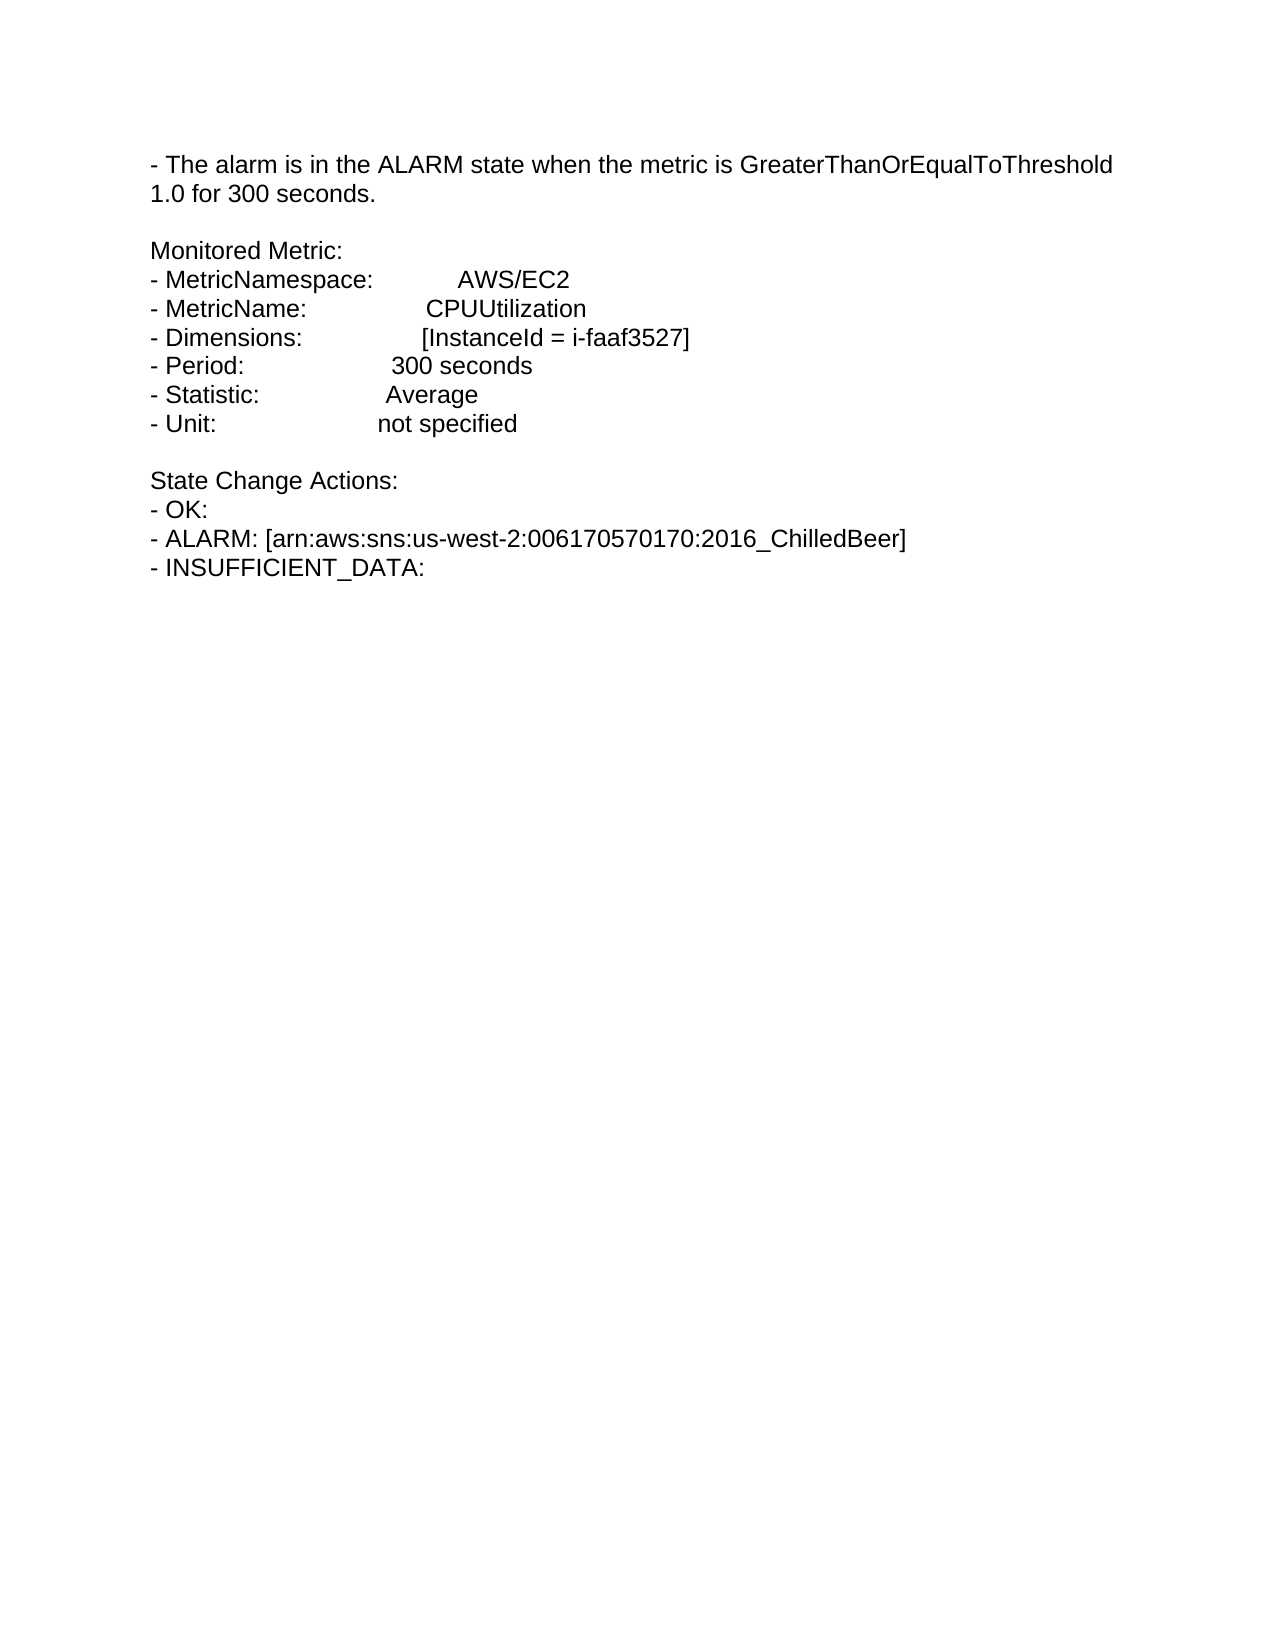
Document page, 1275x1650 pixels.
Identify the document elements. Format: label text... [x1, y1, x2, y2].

text - OK: [150, 495, 1125, 524]
text State Change Actions: [150, 466, 1125, 495]
text - The alarm is in the ALARM state when the metric is GreaterThanOrEqualToThreshold 1.0 for 300 seconds. [150, 150, 1125, 207]
text - MetricName: CPUUtilization [150, 294, 1125, 322]
text - Dimensions: [InstanceId = i-faaf3527] [150, 322, 1125, 351]
text - Unit: not specified [150, 409, 1125, 437]
text - INSUFFICIENT_DATA: [150, 552, 1125, 581]
text Monitored Metric: [150, 236, 1125, 265]
text - MetricNamespace: AWS/EC2 [150, 265, 1125, 294]
text - Period: 300 seconds [150, 351, 1125, 380]
text - ALARM: [arn:aws:sns:us-west-2:006170570170:2016_ChilledBeer] [150, 524, 1125, 552]
text - Statistic: Average [150, 380, 1125, 409]
